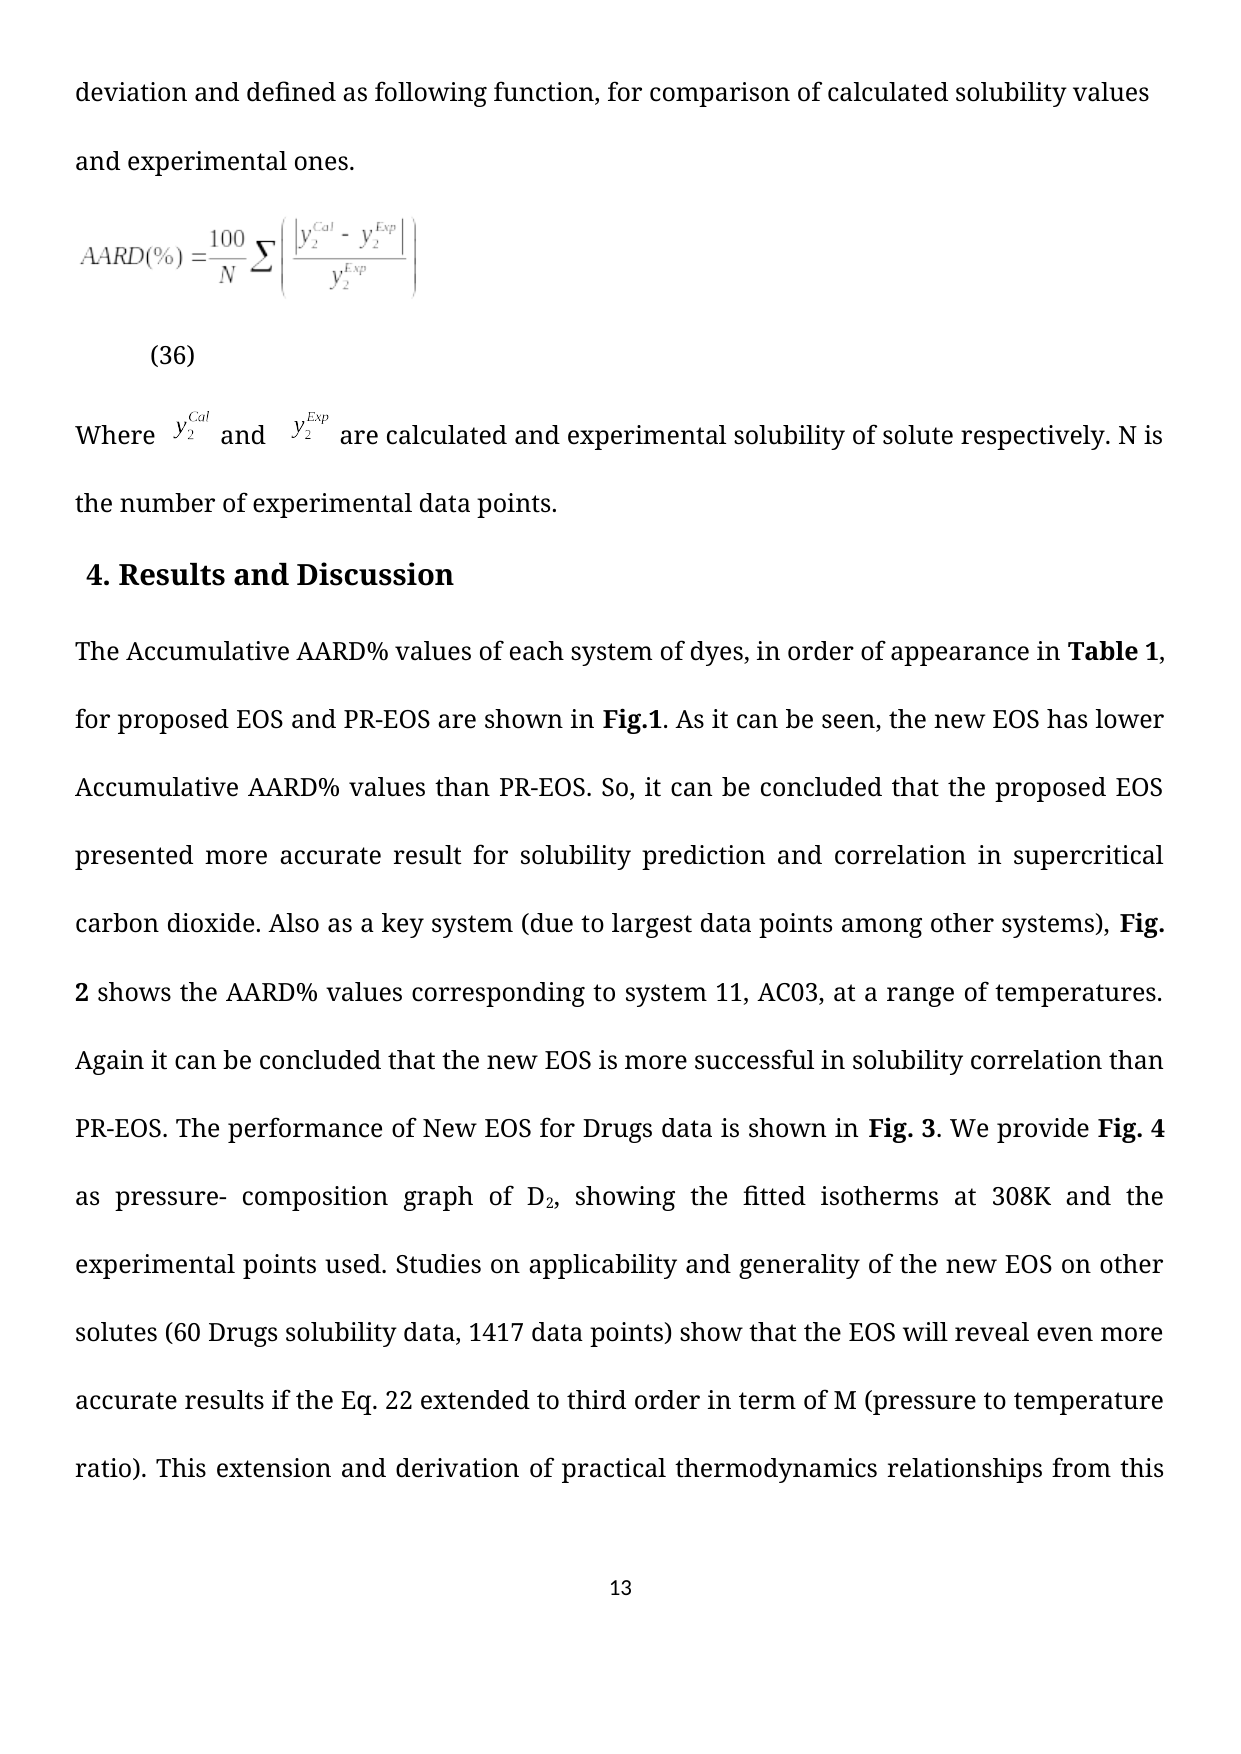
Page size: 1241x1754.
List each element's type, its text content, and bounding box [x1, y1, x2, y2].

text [75, 633, 1165, 1485]
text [75, 75, 1165, 177]
list 4. Results and Discussion [86, 554, 1165, 594]
text Where and are calculated and experimental solubility of solute respectively. N is the number of experimental data points. [75, 406, 1165, 520]
text (36) [75, 211, 1165, 372]
